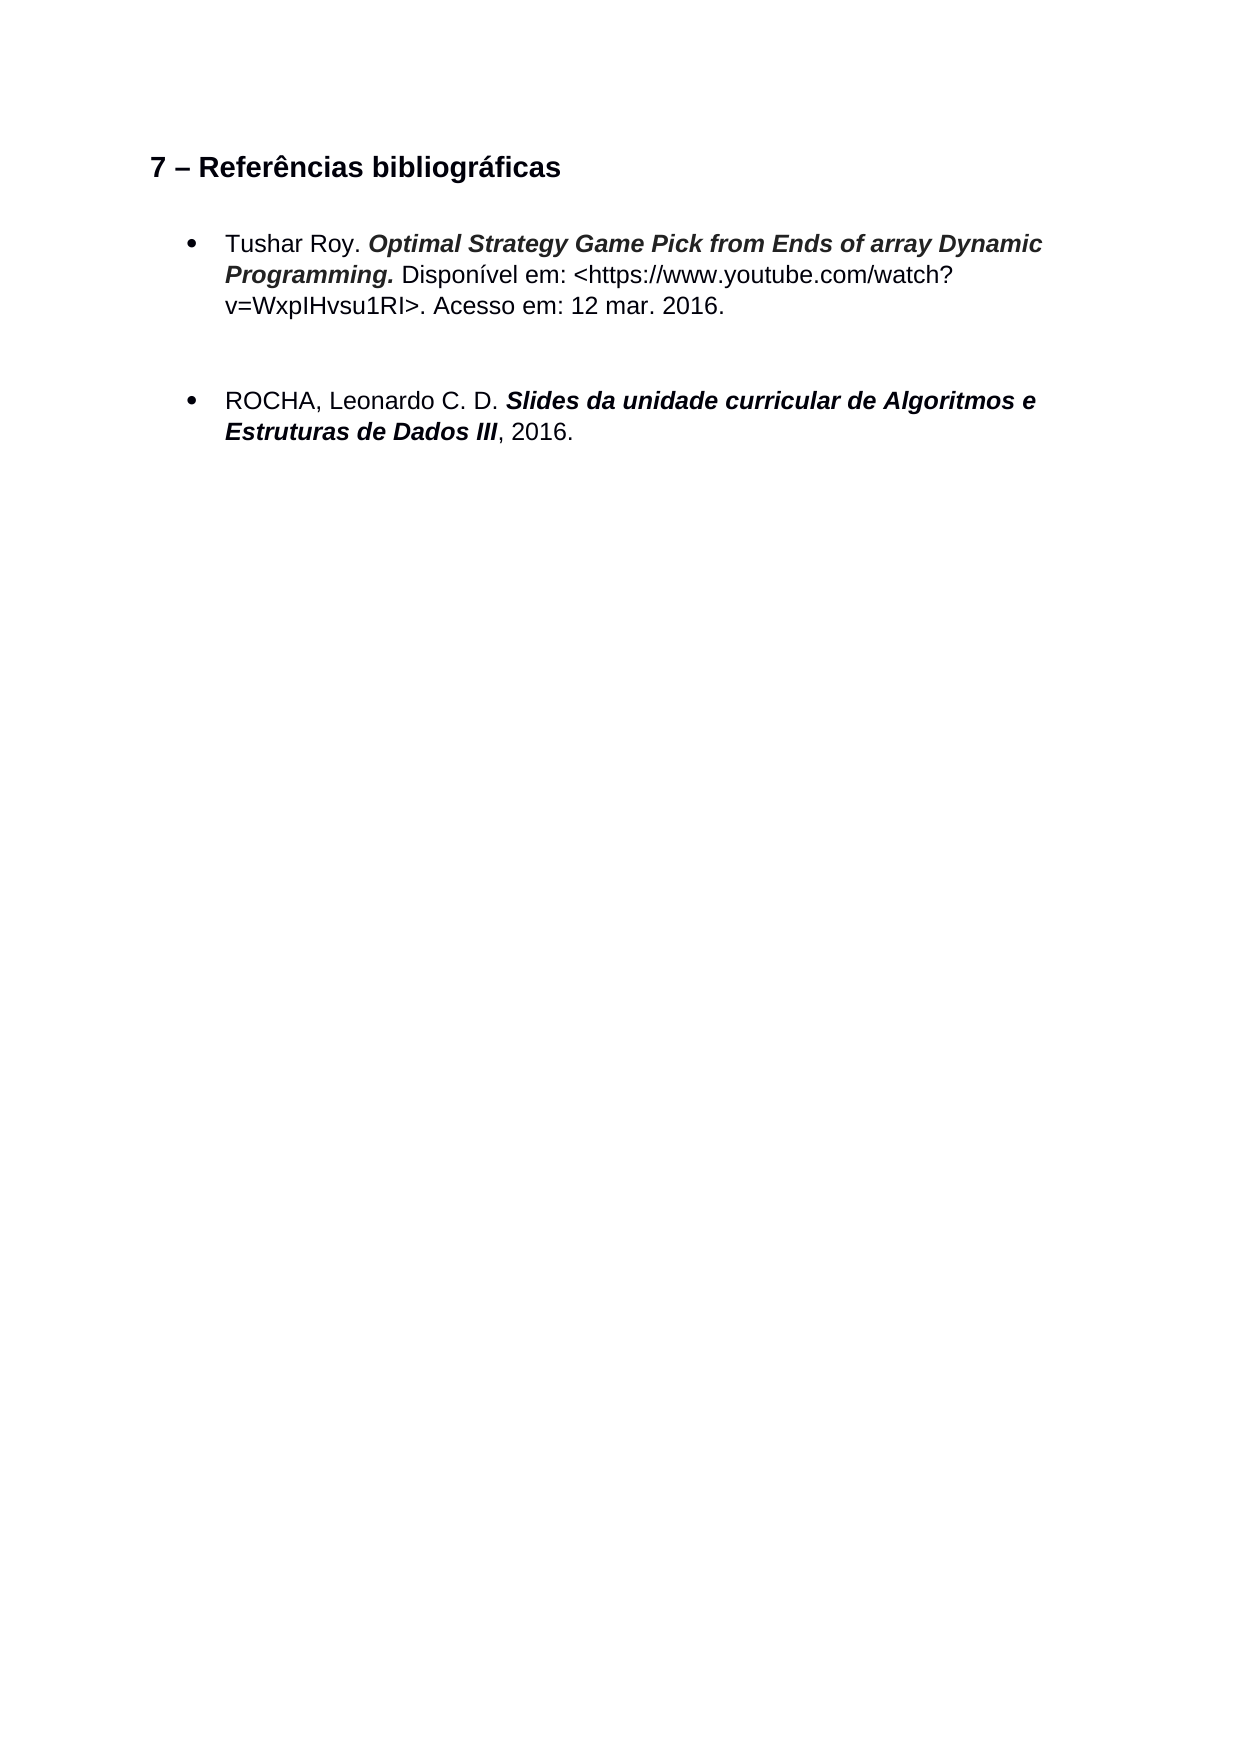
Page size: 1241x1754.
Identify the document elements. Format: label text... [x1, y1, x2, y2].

text 7 – Referências bibliográficas [150, 150, 1090, 183]
list Tushar Roy. Optimal Strategy Game Pick from Ends of array Dynamic Programming. Disponível em: <https://www.youtube.com/watch?v=WxpIHvsu1RI>. Acesso em: 12 mar. 2016. [187, 229, 1090, 320]
list ROCHA, Leonardo C. D. Slides da unidade curricular de Algoritmos e Estruturas de Dados III, 2016. [187, 386, 1090, 446]
